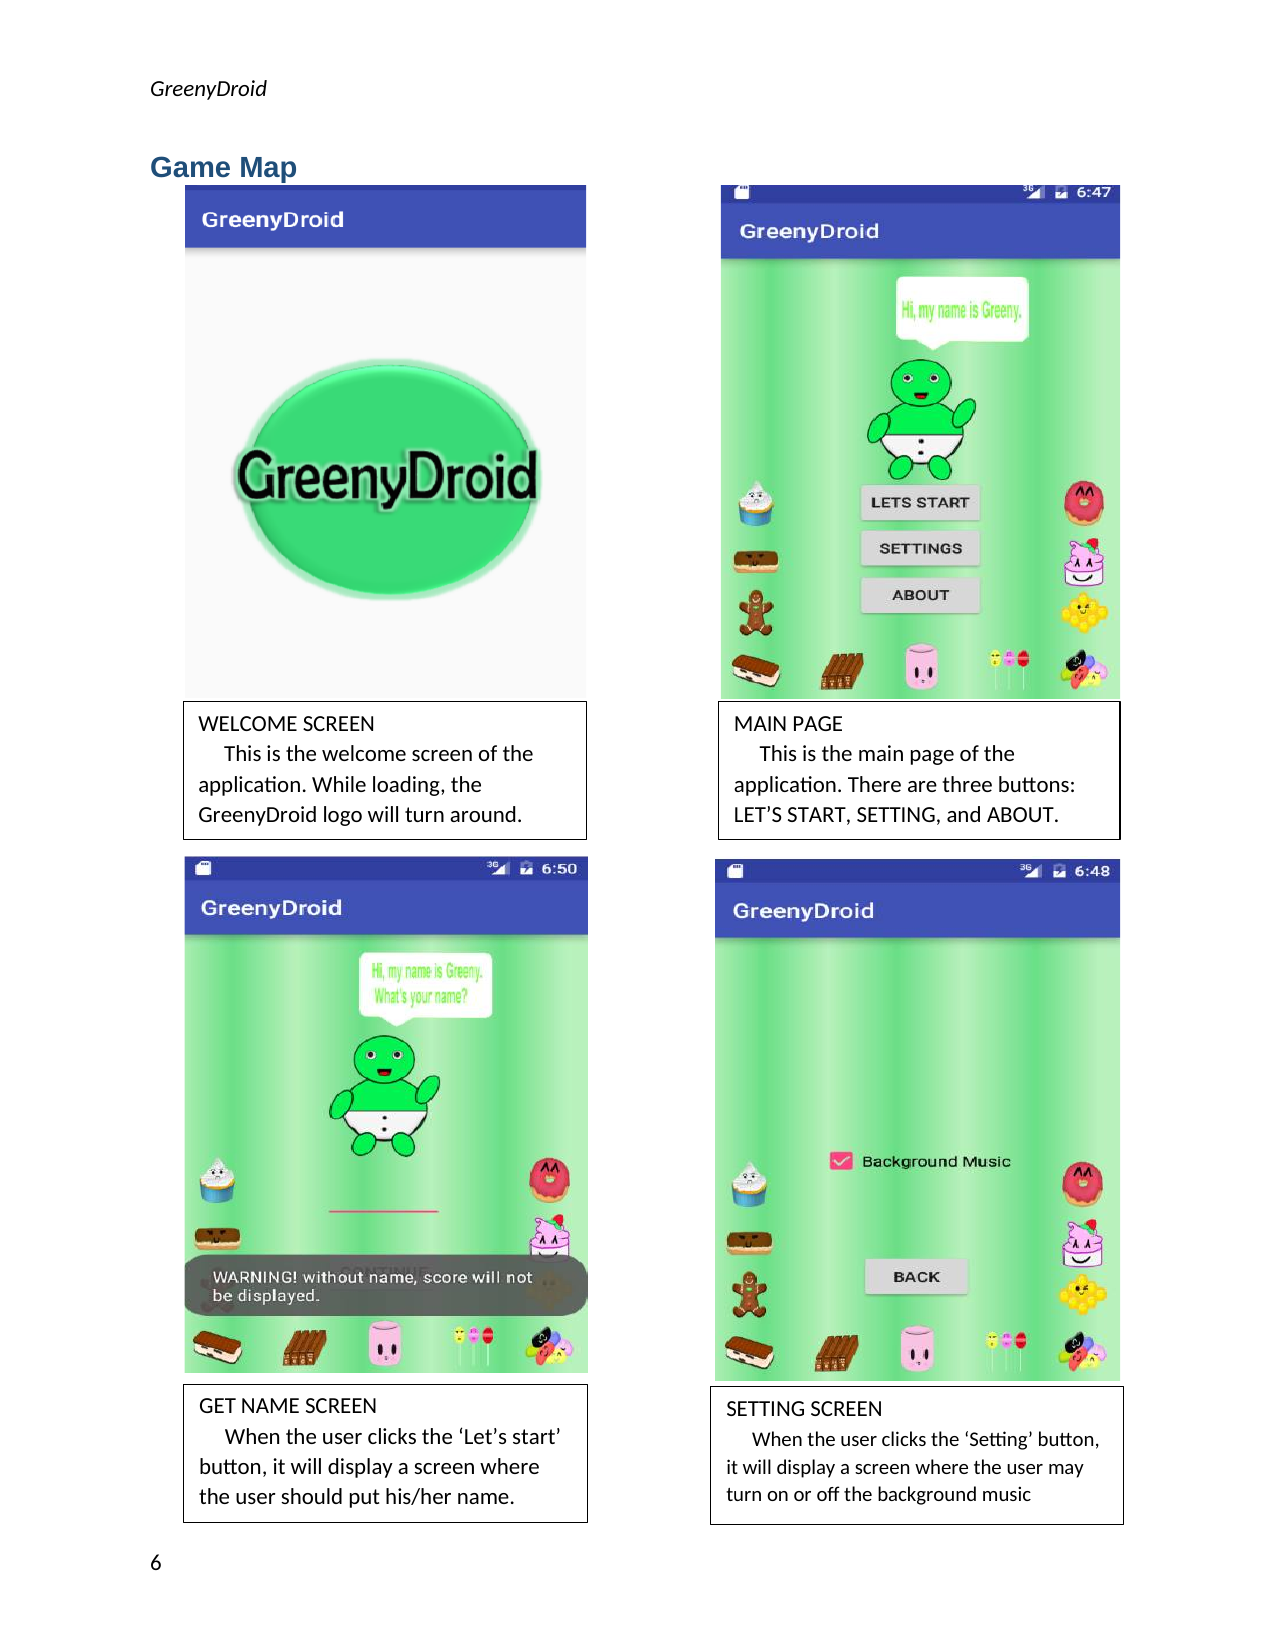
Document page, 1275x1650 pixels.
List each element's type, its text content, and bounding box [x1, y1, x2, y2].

picture [720, 185, 1121, 699]
text Game Map [150, 150, 1125, 183]
picture [715, 856, 1121, 1381]
picture [185, 185, 587, 698]
picture [184, 856, 588, 1373]
